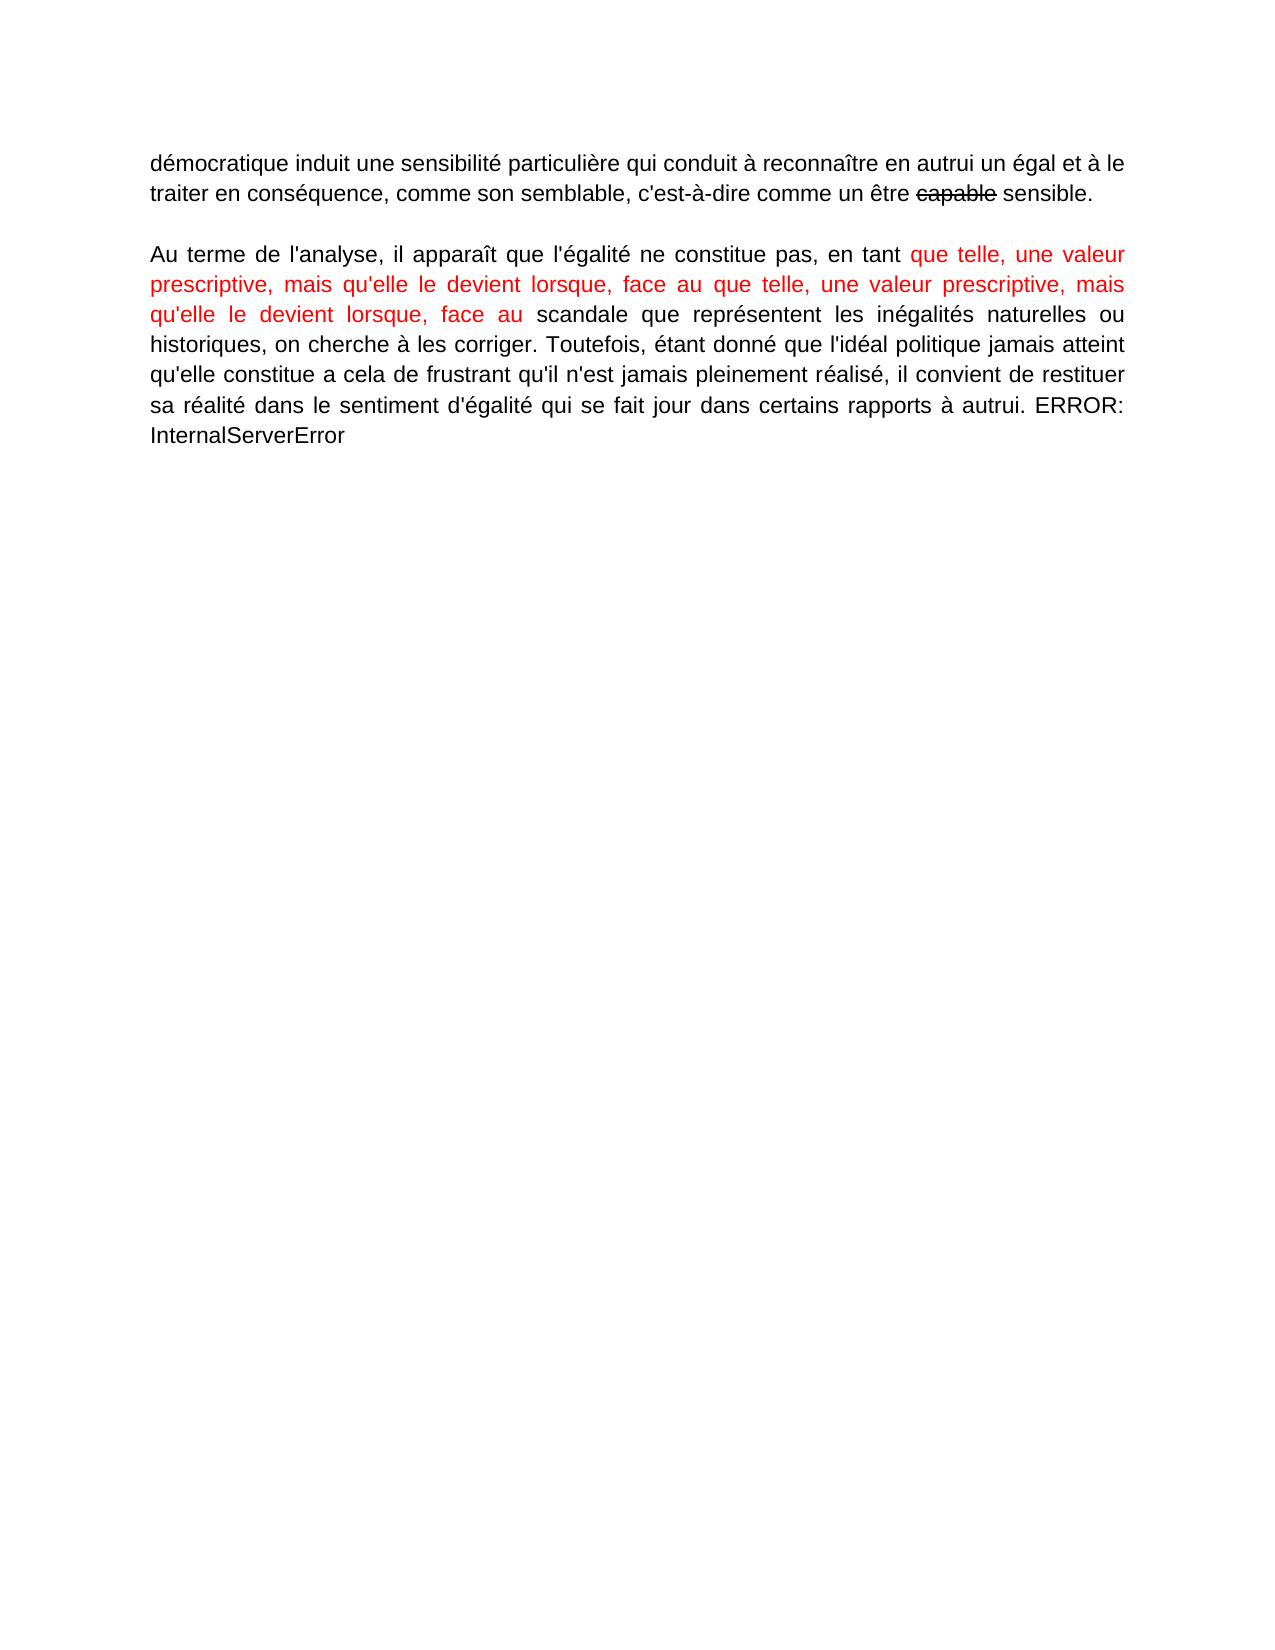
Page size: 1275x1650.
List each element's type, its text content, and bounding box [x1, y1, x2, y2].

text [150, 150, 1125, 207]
text Au terme de l'analyse, il apparaît que l'égalité ne constitue pas, en tant que telle, une valeur prescriptive, mais qu'elle le devient lorsque, face au que telle, une valeur prescriptive, mais qu'elle le devient lorsque, face au scandale que représentent les inégalités naturelles ou historiques, on cherche à les corriger. Toutefois, étant donné que l'idéal politique jamais atteint qu'elle constitue a cela de frustrant qu'il n'est jamais pleinement réalisé, il convient de restituer sa réalité dans le sentiment d'égalité qui se fait jour dans certains rapports à autrui. ERROR: InternalServerError [150, 241, 1125, 448]
